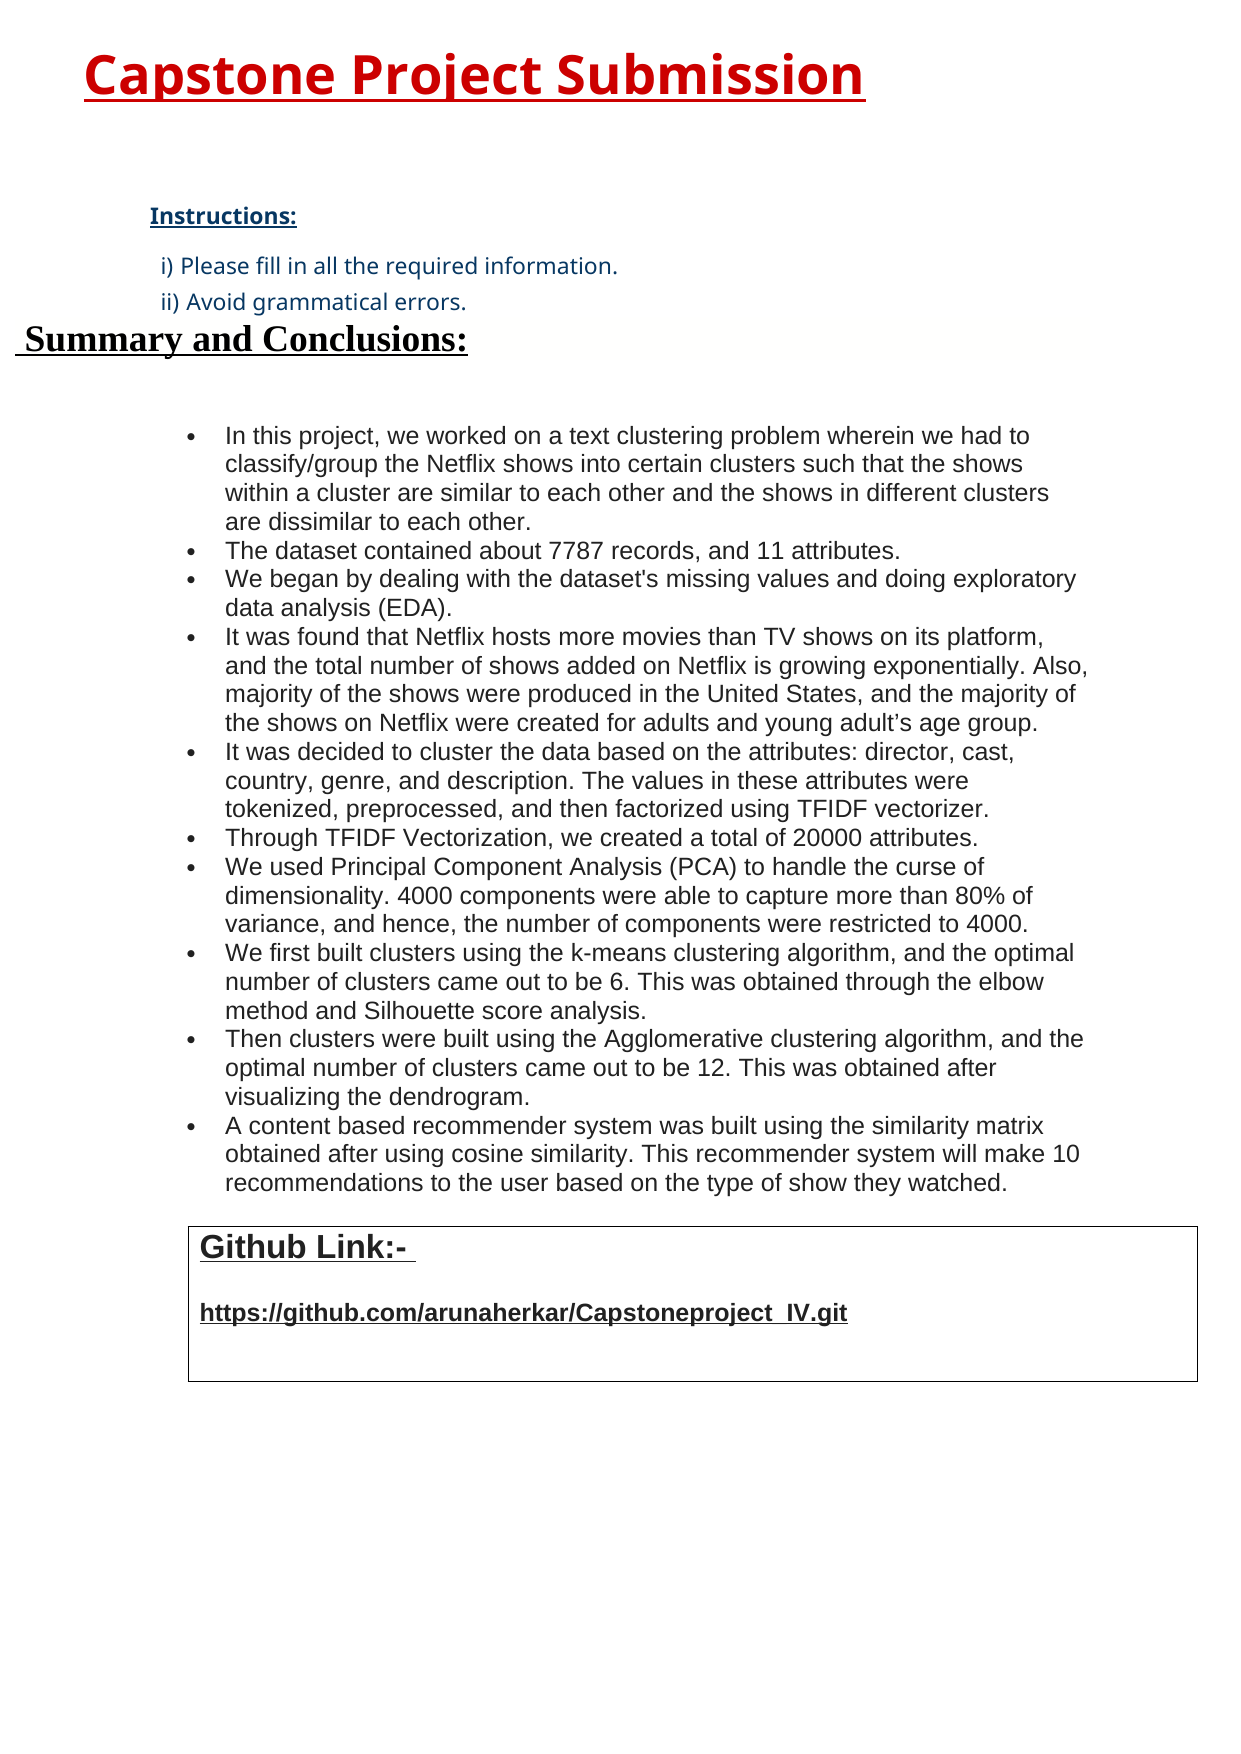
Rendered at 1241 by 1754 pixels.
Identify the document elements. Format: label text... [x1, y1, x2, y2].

list A content based recommender system was built using the similarity matrix obtained after using cosine similarity. This recommender system will make 10 recommendations to the user based on the type of show they watched. [187, 1111, 1090, 1197]
text Instructions: [150, 200, 1090, 231]
list We began by dealing with the dataset's missing values and doing exploratory data analysis (EDA). [187, 564, 1090, 622]
list The dataset contained about 7787 records, and 11 attributes. [187, 536, 1090, 564]
list We first built clusters using the k-means clustering algorithm, and the optimal number of clusters came out to be 6. This was obtained through the elbow method and Silhouette score analysis. [187, 938, 1090, 1024]
list We used Principal Component Analysis (PCA) to handle the curse of dimensionality. 4000 components were able to capture more than 80% of variance, and hence, the number of components were restricted to 4000. [187, 852, 1090, 938]
list Then clusters were built using the Agglomerative clustering algorithm, and the optimal number of clusters came out to be 12. This was obtained after visualizing the dendrogram. [187, 1024, 1090, 1111]
list It was found that Netflix hosts more movies than TV shows on its platform, and the total number of shows added on Netflix is growing exponentially. Also, majority of the shows were produced in the United States, and the majority of the shows on Netflix were created for adults and young adult’s age group. [187, 622, 1090, 737]
list It was decided to cluster the data based on the attributes: director, cast, country, genre, and description. The values in these attributes were tokenized, preprocessed, and then factorized using TFIDF vectorizer. [187, 737, 1090, 823]
table_header Github Link:- https://github.com/arunaherkar/Capstoneproject_IV.git [189, 1227, 1197, 1381]
list Please ﬁll in all the required information. [160, 250, 1090, 281]
list Avoid grammatical errors. [160, 286, 1090, 317]
list In this project, we worked on a text clustering problem wherein we had to classify/group the Netflix shows into certain clusters such that the shows within a cluster are similar to each other and the shows in different clusters are dissimilar to each other. [187, 421, 1090, 536]
text Summary and Conclusions: [15, 317, 1090, 360]
list Through TFIDF Vectorization, we created a total of 20000 attributes. [187, 823, 1090, 852]
